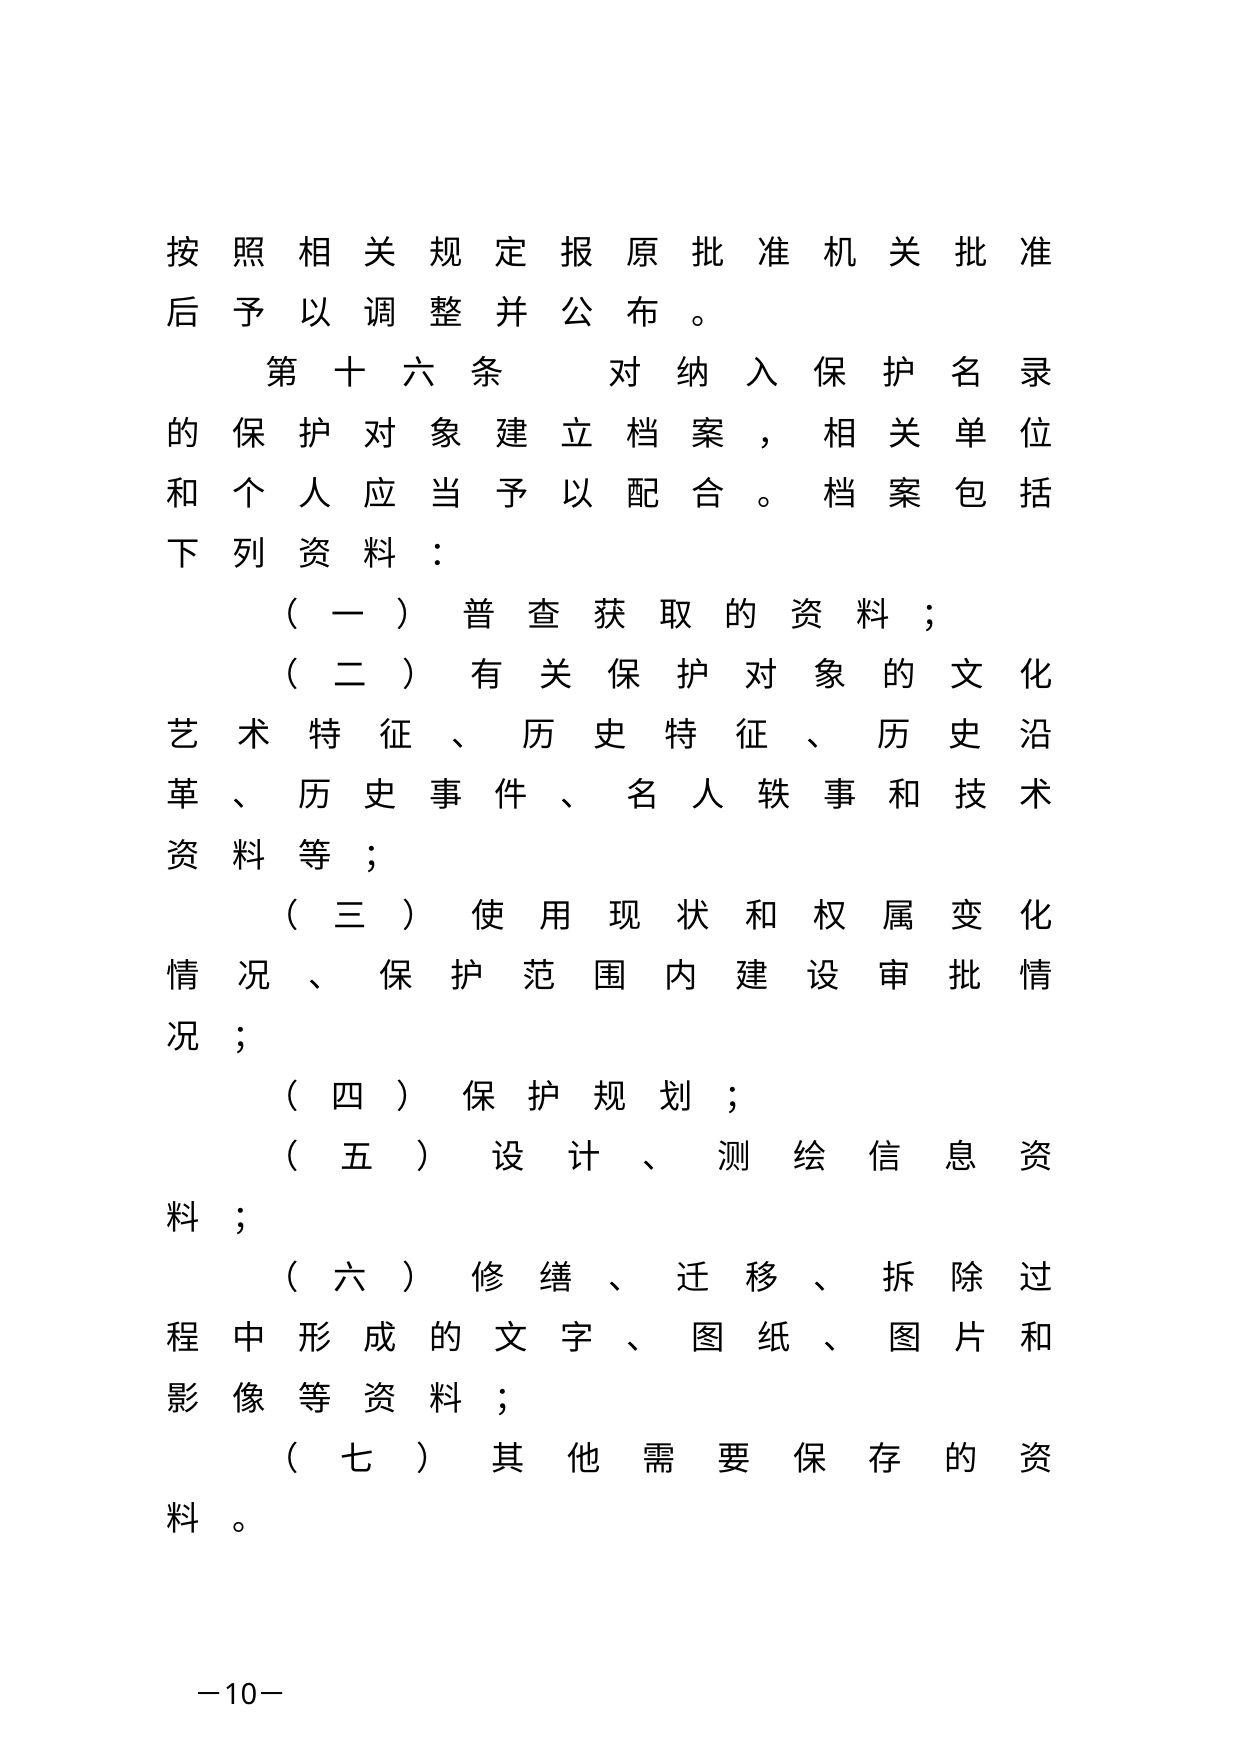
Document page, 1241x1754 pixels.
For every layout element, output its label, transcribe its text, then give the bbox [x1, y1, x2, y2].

text （七）其他需要保存的资料。 [167, 1426, 1085, 1546]
text 第十六条 对纳入保护名录的保护对象建立档案，相关单位和个人应当予以配合。档案包括下列资料： [167, 340, 1085, 581]
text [167, 219, 1085, 340]
text （一）普查获取的资料； [167, 581, 1085, 642]
text （四）保护规划； [167, 1064, 1085, 1124]
text （六）修缮、迁移、拆除过程中形成的文字、图纸、图片和影像等资料； [167, 1245, 1085, 1426]
text （二）有关保护对象的文化艺术特征、历史特征、历史沿革、历史事件、名人轶事和技术资料等； [167, 642, 1085, 883]
text （五）设计、测绘信息资料； [167, 1124, 1085, 1245]
text （三）使用现状和权属变化情况、保护范围内建设审批情况； [167, 883, 1085, 1064]
